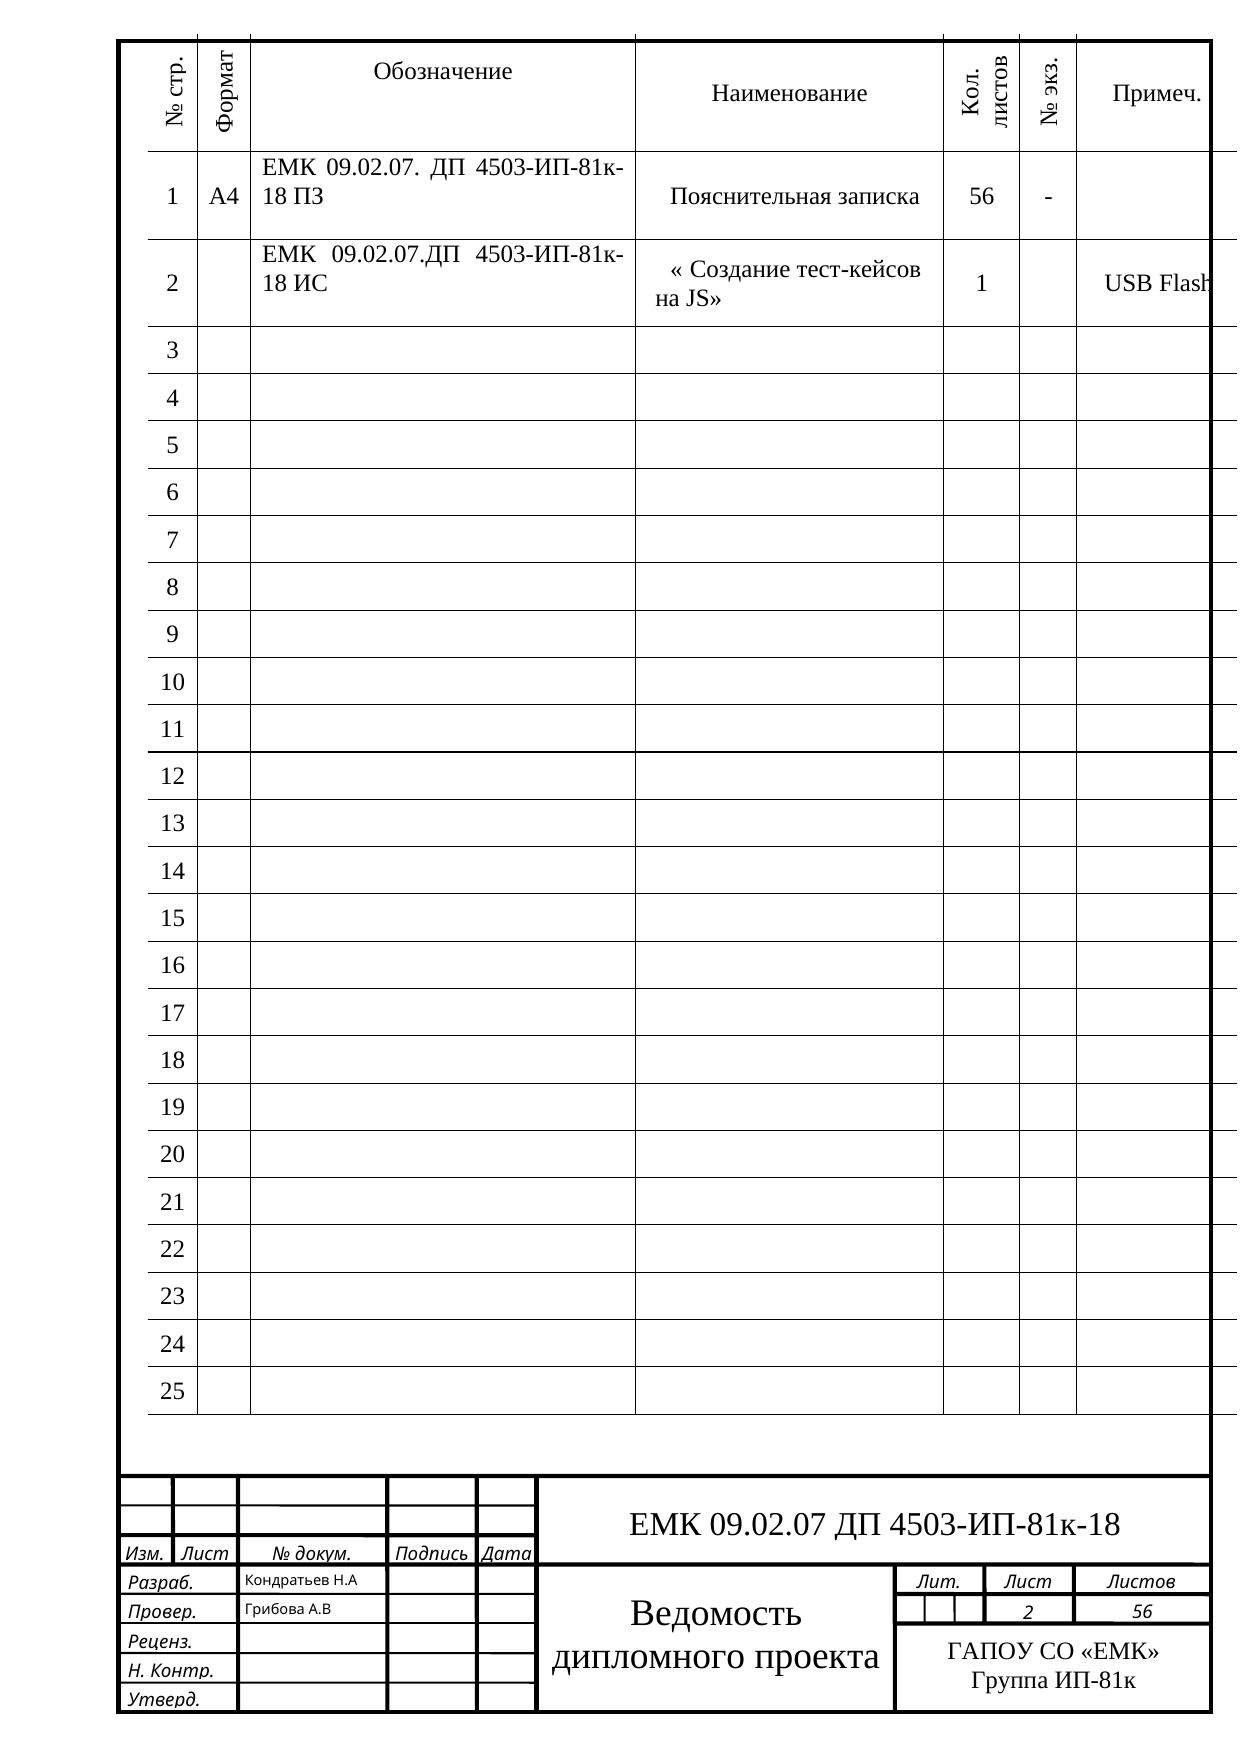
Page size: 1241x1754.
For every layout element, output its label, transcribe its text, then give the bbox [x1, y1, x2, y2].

table_cell [636, 327, 943, 373]
table_cell 1 [148, 152, 197, 238]
table_cell 17 [148, 989, 197, 1035]
table_cell [1077, 327, 1237, 373]
table_cell 9 [148, 611, 197, 657]
table_cell [1020, 1225, 1076, 1272]
table_cell [198, 705, 250, 751]
table_cell [1020, 374, 1076, 420]
table_cell [636, 705, 943, 751]
table_cell [1020, 240, 1076, 326]
table_cell А4 [198, 152, 250, 238]
table_cell [198, 421, 250, 468]
table_cell [944, 1225, 1019, 1272]
table_cell [251, 1084, 635, 1130]
table_cell [636, 1367, 943, 1413]
table_cell [1020, 894, 1076, 941]
table_cell [1077, 989, 1237, 1035]
table_cell [944, 421, 1019, 468]
table_cell [636, 374, 943, 420]
table_cell [251, 894, 635, 941]
table_cell [1077, 1320, 1237, 1366]
table_cell [148, 1415, 1237, 1464]
table_cell [198, 753, 250, 799]
table_cell [1020, 469, 1076, 515]
table_cell [636, 1084, 943, 1130]
table_cell [1077, 563, 1237, 609]
table_cell [198, 1036, 250, 1082]
table_cell [944, 1131, 1019, 1177]
table_cell [251, 942, 635, 988]
table_cell 15 [148, 894, 197, 941]
table_cell 7 [148, 516, 197, 562]
table_cell [1020, 847, 1076, 893]
table_cell [1020, 611, 1076, 657]
table_cell [1020, 1131, 1076, 1177]
table_cell [1077, 894, 1237, 941]
table_cell [251, 1225, 635, 1272]
table_cell [251, 374, 635, 420]
table_cell [944, 1367, 1019, 1413]
table_cell [944, 1036, 1019, 1082]
table_cell [944, 658, 1019, 704]
table_cell [636, 847, 943, 893]
table_cell [251, 1131, 635, 1177]
table_cell [198, 516, 250, 562]
table_cell [636, 1320, 943, 1366]
table_cell [251, 800, 635, 846]
table_cell [251, 469, 635, 515]
table_cell [944, 753, 1019, 799]
table_cell [1077, 753, 1237, 799]
table_cell [944, 989, 1019, 1035]
table_cell [251, 516, 635, 562]
table_cell [251, 327, 635, 373]
table_cell [1020, 1367, 1076, 1413]
table_header Формат [198, 34, 250, 151]
table_cell [251, 658, 635, 704]
table_cell [636, 1178, 943, 1224]
table_cell [251, 989, 635, 1035]
table_cell [1077, 800, 1237, 846]
table_cell [636, 942, 943, 988]
table_cell 16 [148, 942, 197, 988]
table_cell [636, 1225, 943, 1272]
table_cell [944, 563, 1019, 609]
table_cell [251, 1178, 635, 1224]
table_cell 10 [148, 658, 197, 704]
table_cell [636, 658, 943, 704]
table_cell [1020, 989, 1076, 1035]
table_cell ЕМК 09.02.07.ДП 4503-ИП-81к-18 ИС [251, 240, 635, 326]
table_cell [1077, 847, 1237, 893]
table_cell [1020, 1273, 1076, 1319]
table_cell [1077, 421, 1237, 468]
table_cell [1077, 1131, 1237, 1177]
table_header Обозначение [251, 34, 635, 151]
table_cell [944, 894, 1019, 941]
table_cell 11 [148, 705, 197, 751]
table_cell 19 [148, 1084, 197, 1130]
table_cell [198, 327, 250, 373]
table_cell [251, 563, 635, 609]
table_cell [944, 705, 1019, 751]
table_cell [198, 942, 250, 988]
table_cell 14 [148, 847, 197, 893]
table_cell [1077, 1367, 1237, 1413]
table_cell [944, 516, 1019, 562]
table_cell [1020, 1036, 1076, 1082]
table_cell [944, 847, 1019, 893]
table_cell [251, 1367, 635, 1413]
table_cell [944, 611, 1019, 657]
table_cell [198, 1367, 250, 1413]
table_cell [1077, 611, 1237, 657]
table_cell [198, 894, 250, 941]
table_cell [1020, 1084, 1076, 1130]
table_cell [198, 563, 250, 609]
table_cell [251, 1036, 635, 1082]
table_cell [1077, 469, 1237, 515]
table_cell 23 [148, 1273, 197, 1319]
table_cell 4 [148, 374, 197, 420]
table_cell [1020, 942, 1076, 988]
table_cell [251, 753, 635, 799]
table_header Наименование [636, 34, 943, 151]
table_cell [1020, 658, 1076, 704]
table_cell [636, 611, 943, 657]
table_cell [1077, 705, 1237, 751]
table_cell 12 [148, 753, 197, 799]
table_cell [636, 1036, 943, 1082]
table_header Кол. листов [944, 34, 1019, 151]
table_cell [198, 658, 250, 704]
table_cell [251, 705, 635, 751]
table_cell 5 [148, 421, 197, 468]
table_cell [636, 753, 943, 799]
table_cell ЕМК 09.02.07. ДП 4503-ИП-81к-18 ПЗ [251, 152, 635, 238]
table_cell [198, 1273, 250, 1319]
table_cell [636, 894, 943, 941]
table_cell [251, 611, 635, 657]
table_cell [944, 1178, 1019, 1224]
table_cell 13 [148, 800, 197, 846]
table_cell [198, 1178, 250, 1224]
table_cell [944, 1320, 1019, 1366]
table_cell 56 [944, 152, 1019, 238]
table_cell [1020, 327, 1076, 373]
table_cell Пояснительная записка [636, 152, 943, 238]
table_cell - [1020, 152, 1076, 238]
table_cell [1077, 1084, 1237, 1130]
table_cell [198, 611, 250, 657]
table_cell 18 [148, 1036, 197, 1082]
table_cell [251, 421, 635, 468]
table_cell [944, 327, 1019, 373]
table_header № экз. [1020, 34, 1076, 151]
table_cell 6 [148, 469, 197, 515]
table_cell [1077, 658, 1237, 704]
table_cell [636, 989, 943, 1035]
table_cell [1077, 942, 1237, 988]
table_cell [198, 989, 250, 1035]
table_cell [198, 847, 250, 893]
table_cell [944, 469, 1019, 515]
table_cell [636, 800, 943, 846]
table_header № стр. [148, 34, 197, 151]
table_cell [1077, 152, 1237, 238]
table_cell 24 [148, 1320, 197, 1366]
table_cell [1077, 374, 1237, 420]
table_cell [1020, 705, 1076, 751]
table_cell [1020, 1320, 1076, 1366]
table_cell [944, 374, 1019, 420]
table_cell 25 [148, 1367, 197, 1413]
table_cell [198, 1131, 250, 1177]
table_cell 20 [148, 1131, 197, 1177]
table_cell [1020, 1178, 1076, 1224]
table_cell [198, 374, 250, 420]
table_cell [636, 421, 943, 468]
table_cell [636, 469, 943, 515]
table_cell [636, 563, 943, 609]
table_cell « Создание тест-кейсов на JS» [636, 240, 943, 326]
table_cell [198, 240, 250, 326]
table_cell [1077, 516, 1237, 562]
table_cell [1020, 421, 1076, 468]
table_cell 1 [944, 240, 1019, 326]
table_cell [1077, 1225, 1237, 1272]
table_cell [1020, 800, 1076, 846]
table_cell [198, 800, 250, 846]
table_header Примеч. [1077, 34, 1237, 151]
table_cell 3 [148, 327, 197, 373]
table_cell [1020, 516, 1076, 562]
table_cell [1020, 753, 1076, 799]
table_cell 22 [148, 1225, 197, 1272]
table_cell 8 [148, 563, 197, 609]
table_cell [944, 1273, 1019, 1319]
table_cell [1077, 1273, 1237, 1319]
table_cell [1077, 1178, 1237, 1224]
table_cell [1077, 1036, 1237, 1082]
table_cell USB Flash [1077, 240, 1237, 326]
table_cell [636, 1131, 943, 1177]
table_cell 21 [148, 1178, 197, 1224]
table_cell [198, 1225, 250, 1272]
table_cell [198, 1320, 250, 1366]
table_cell [636, 1273, 943, 1319]
table_cell [944, 800, 1019, 846]
table_cell [1020, 563, 1076, 609]
table_cell [944, 1084, 1019, 1130]
table_cell [251, 1320, 635, 1366]
table_cell [944, 942, 1019, 988]
table_cell [636, 516, 943, 562]
table_cell [198, 469, 250, 515]
table_cell [198, 1084, 250, 1130]
table_cell [251, 1273, 635, 1319]
table_cell [251, 847, 635, 893]
table_cell 2 [148, 240, 197, 326]
